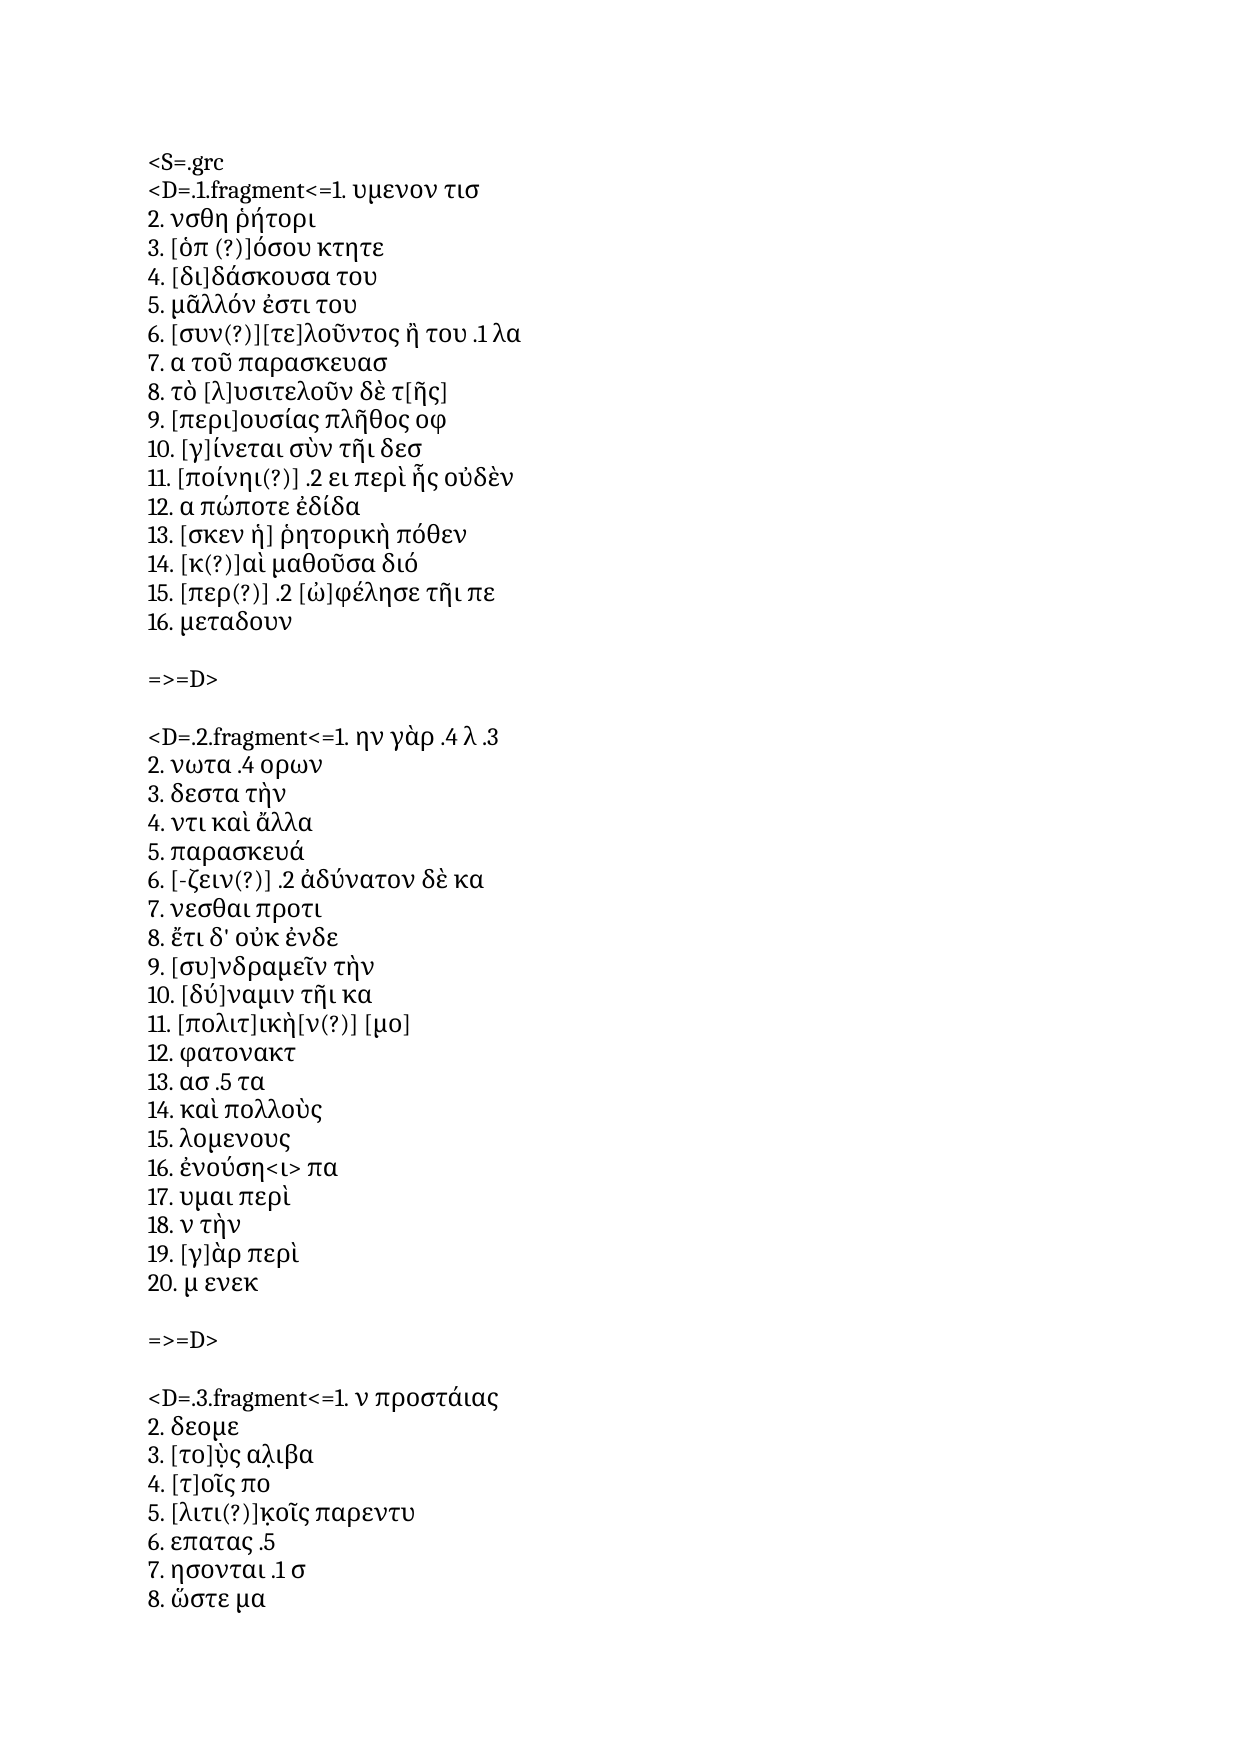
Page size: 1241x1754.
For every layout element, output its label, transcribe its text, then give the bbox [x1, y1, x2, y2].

text 2. δεομε [148, 1413, 1093, 1441]
text <S=.grc [148, 148, 1093, 176]
text 4. ντι καὶ ἄλλα [148, 809, 1093, 838]
text 15. λομενους [148, 1125, 1093, 1154]
text 13. ασ .5 τα [148, 1068, 1093, 1096]
text 14. καὶ πολλοὺς [148, 1096, 1093, 1125]
text 10. [γ]ίνεται σὺν τῆι δεσ [148, 435, 1093, 464]
text 17. υμαι περὶ [148, 1183, 1093, 1211]
text 7. ησονται .1 σ [148, 1556, 1093, 1585]
text 5. [λιτι(?)]κ̣οῖς παρεντυ [148, 1499, 1093, 1528]
text 4. [τ]οῖς πο [148, 1470, 1093, 1499]
text 9. [περι]ουσίας πλῆθος οφ [148, 406, 1093, 435]
text 8. τὸ [λ]υσιτελοῦν δὲ τ[ῆς] [148, 378, 1093, 406]
text 8. ἔτι δ' οὐκ ἐνδε [148, 924, 1093, 953]
text =>=D> [148, 1326, 1093, 1355]
text <D=.3.fragment<=1. ν προστάιας [148, 1384, 1093, 1413]
text 16. μεταδουν [148, 608, 1093, 636]
text 2. νσθη ῥήτορι [148, 205, 1093, 234]
text 12. α πώποτε ἐδίδα [148, 493, 1093, 521]
text 6. [-ζειν(?)] .2 ἀδύνατον δὲ κα [148, 866, 1093, 895]
text 3. [το]ὺ̣ς αλ̣ιβα [148, 1441, 1093, 1470]
text 15. [περ(?)] .2 [ὠ]φέλησε τῆι πε [148, 579, 1093, 608]
text 10. [δύ]ναμιν τῆι κα [148, 981, 1093, 1010]
text 14. [κ(?)]αὶ μαθοῦσα διό [148, 550, 1093, 579]
text 5. μᾶλλόν ἐστι του [148, 291, 1093, 320]
text 12. φατονακτ [148, 1039, 1093, 1068]
text 11. [ποίνηι(?)] .2 ει περὶ ἧς οὐδὲν [148, 464, 1093, 493]
text 8. ὥστε μα [148, 1585, 1093, 1614]
text 11. [πολιτ]ικὴ[ν(?)] [μο] [148, 1010, 1093, 1039]
text 3. δεστα τὴν [148, 780, 1093, 809]
text 2. νωτα .4 ορων [148, 751, 1093, 780]
text 5. παρασκευά [148, 838, 1093, 866]
text 9. [συ]νδραμεῖν τὴν [148, 953, 1093, 981]
text <D=.2.fragment<=1. ην γὰρ .4 λ .3 [148, 723, 1093, 751]
text 3. [ὁπ (?)]όσου κτητε [148, 234, 1093, 263]
text <D=.1.fragment<=1. υμενον τισ [148, 176, 1093, 205]
text 20. μ ενεκ [148, 1269, 1093, 1298]
text 19. [γ]ὰρ περὶ [148, 1240, 1093, 1269]
text 7. α τοῦ παρασκευασ [148, 349, 1093, 378]
text 6. [συν(?)][τε]λοῦντος ἢ του .1 λα [148, 320, 1093, 349]
text 13. [σκεν ἡ] ῥητορικὴ πόθεν [148, 521, 1093, 550]
text 4. [δι]δάσκουσα του [148, 263, 1093, 291]
text 7. νεσθαι προτι [148, 895, 1093, 924]
text 6. επατας .5 [148, 1528, 1093, 1556]
text =>=D> [148, 665, 1093, 694]
text 18. ν τὴν [148, 1211, 1093, 1240]
text 16. ἐνούση<ι> πα [148, 1154, 1093, 1183]
